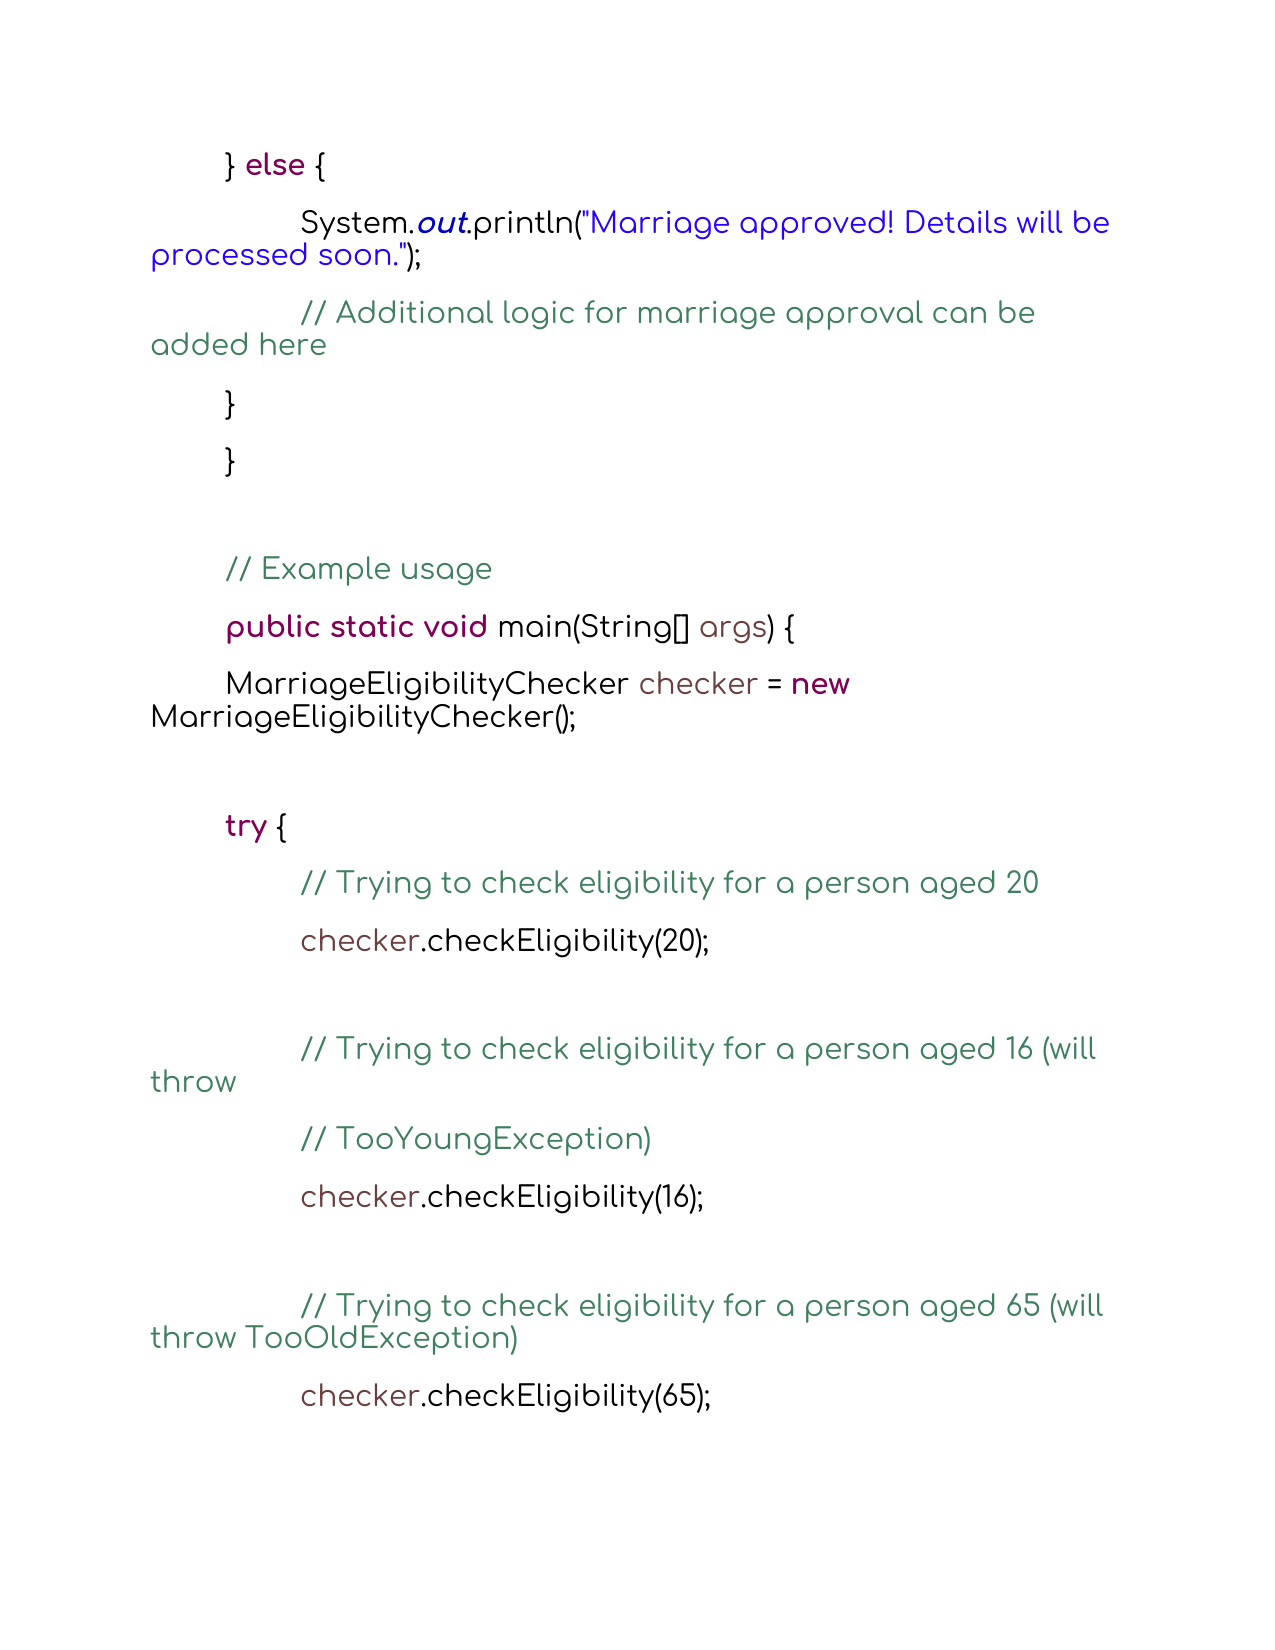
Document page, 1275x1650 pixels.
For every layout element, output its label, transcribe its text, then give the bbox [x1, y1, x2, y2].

text MarriageEligibilityChecker checker = new MarriageEligibilityChecker(); [150, 669, 1125, 734]
text } [150, 387, 1125, 420]
text // Additional logic for marriage approval can be added here [150, 297, 1125, 362]
text System.out.println("Marriage approved! Details will be processed soon."); [150, 207, 1125, 272]
text // TooYoungException) [150, 1124, 1125, 1157]
text checker.checkEligibility(65); [150, 1380, 1125, 1413]
text public static void main(String[] args) { [150, 611, 1125, 644]
text // Trying to check eligibility for a person aged 16 (will throw [150, 1034, 1125, 1099]
text // Trying to check eligibility for a person aged 20 [150, 868, 1125, 900]
text checker.checkEligibility(16); [150, 1182, 1125, 1214]
text } else { [150, 150, 1125, 182]
text try { [150, 810, 1125, 843]
text // Trying to check eligibility for a person aged 65 (will throw TooOldException) [150, 1290, 1125, 1355]
text } [150, 445, 1125, 477]
text checker.checkEligibility(20); [150, 925, 1125, 958]
text // Example usage [150, 554, 1125, 586]
